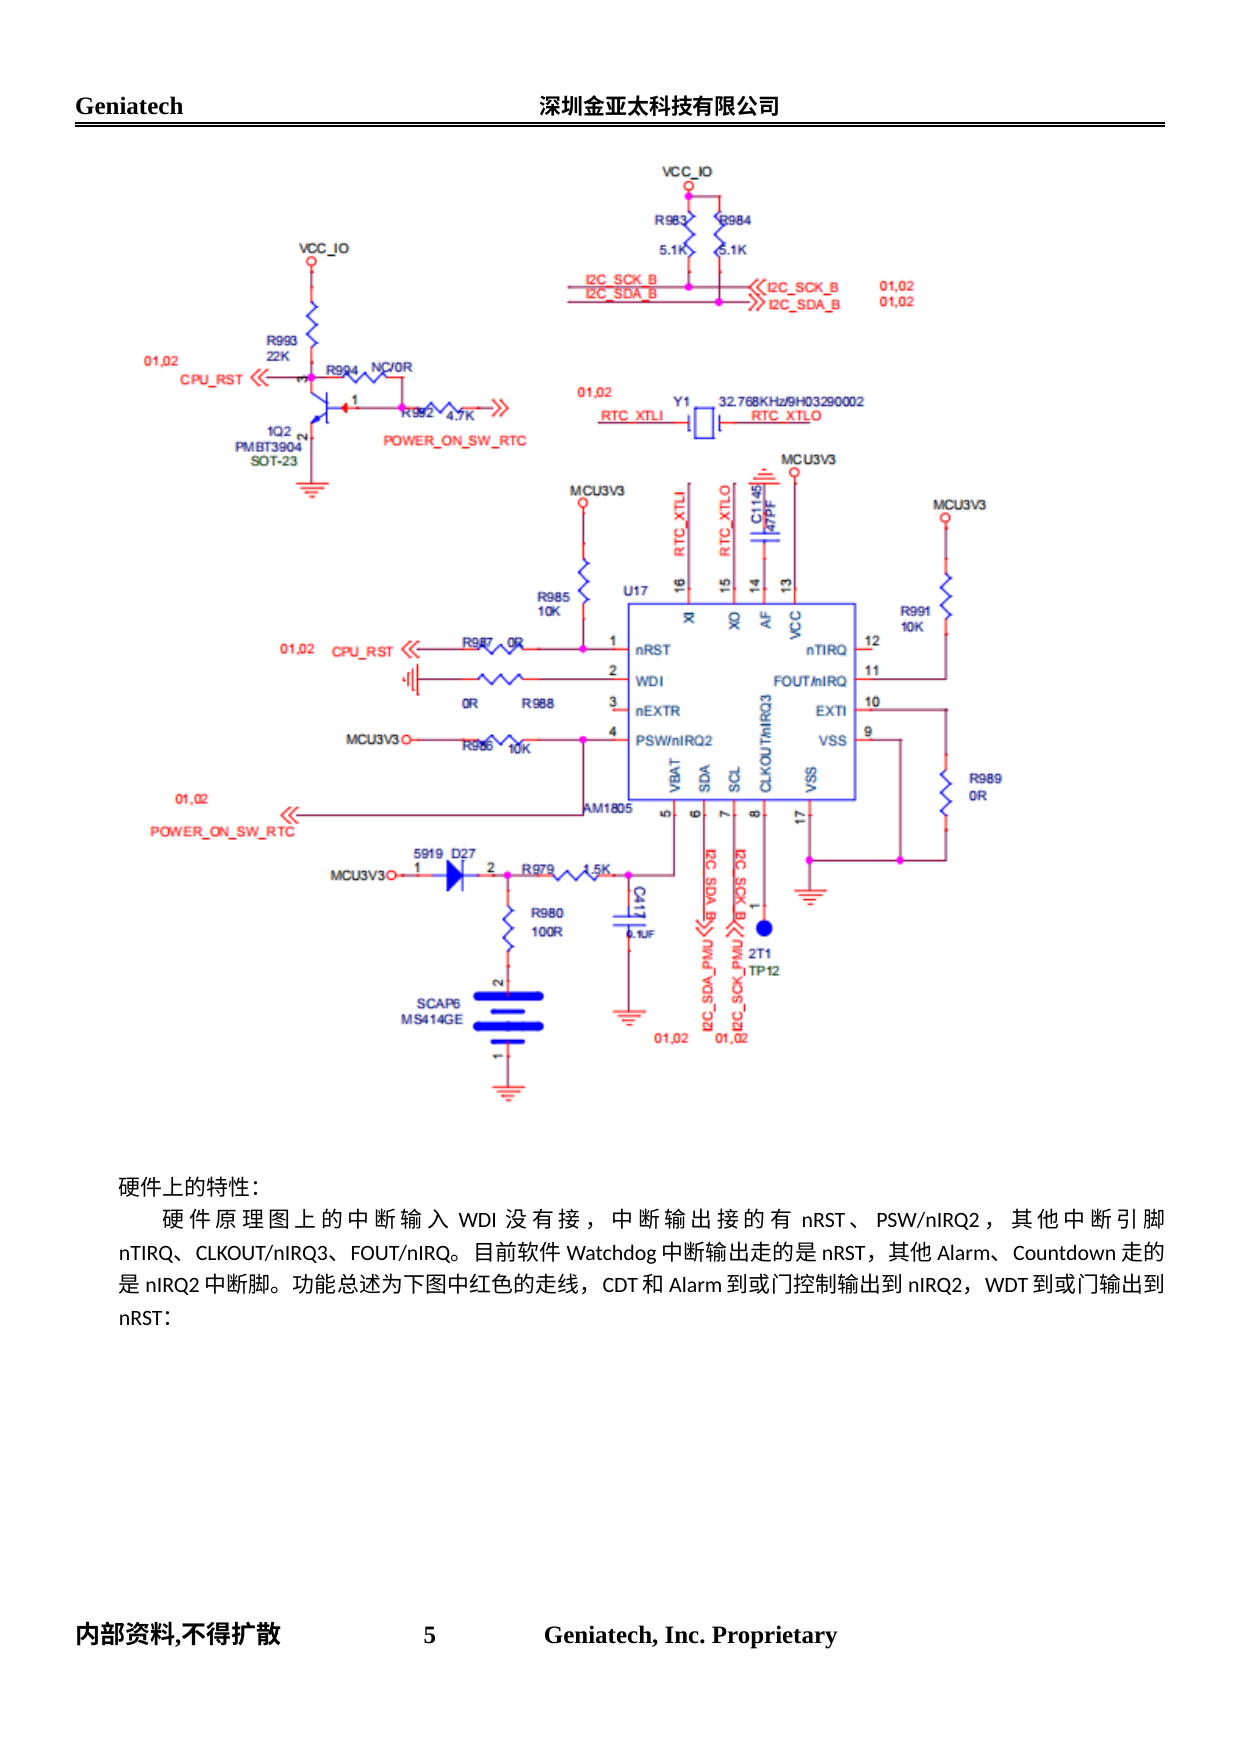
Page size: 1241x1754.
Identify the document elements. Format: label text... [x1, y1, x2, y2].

picture [118, 162, 1053, 1115]
text 硬件上的特性： [75, 1169, 1165, 1202]
list 硬件原理图上的中断输入WDI没有接，中断输出接的有nRST、PSW/nIRQ2，其他中断引脚nTIRQ、CLKOUT/nIRQ3、FOUT/nIRQ。目前软件Watchdog中断输出走的是nRST，其他Alarm、Countdown走的是nIRQ2中断脚。功能总述为下图中红色的走线，CDT和Alarm到或门控制输出到nIRQ2，WDT到或门输出到nRST： [119, 1202, 1165, 1332]
